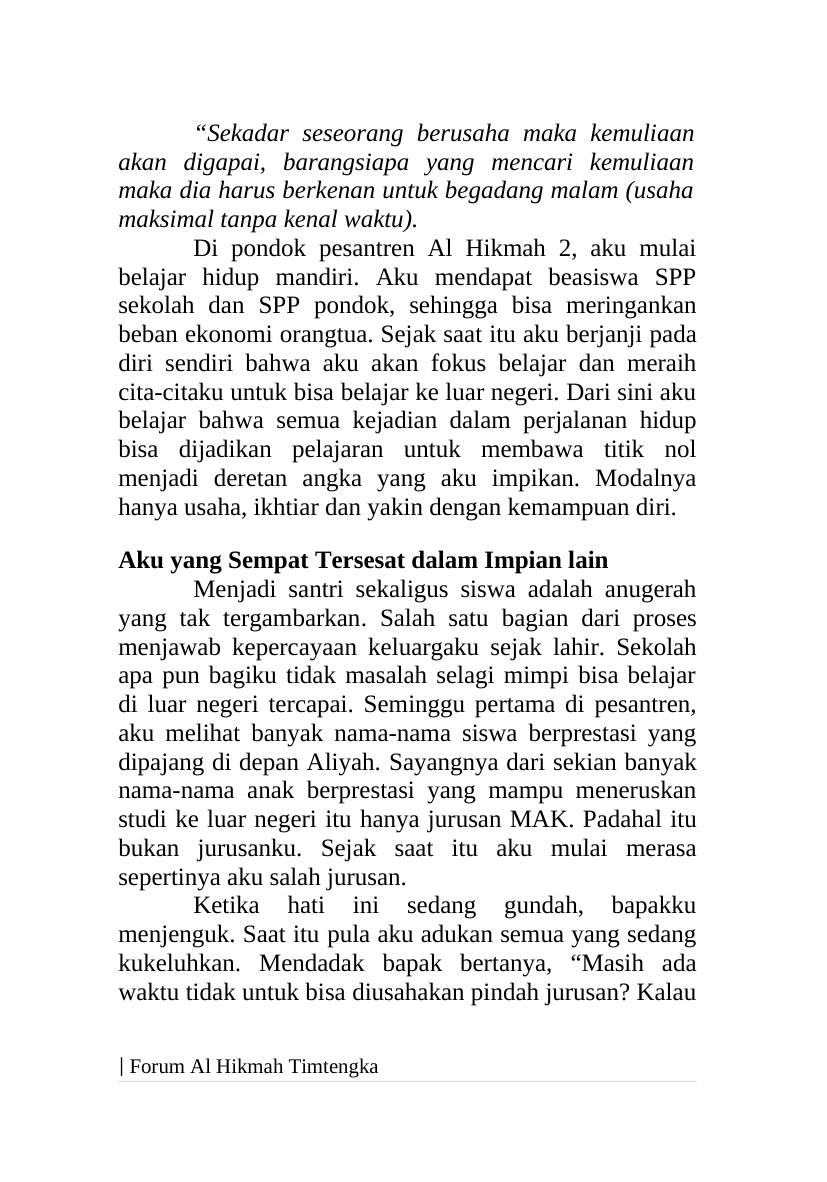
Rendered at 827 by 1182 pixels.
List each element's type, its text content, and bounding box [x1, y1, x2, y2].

text Menjadi santri sekaligus siswa adalah anugerah yang tak tergambarkan. Salah satu bagian dari proses menjawab kepercayaan keluargaku sejak lahir. Sekolah apa pun bagiku tidak masalah selagi mimpi bisa belajar di luar negeri tercapai. Seminggu pertama di pesantren, aku melihat banyak nama-nama siswa berprestasi yang dipajang di depan Aliyah. Sayangnya dari sekian banyak nama-nama anak berprestasi yang mampu meneruskan studi ke luar negeri itu hanya jurusan MAK. Padahal itu bukan jurusanku. Sejak saat itu aku mulai merasa sepertinya aku salah jurusan. [118, 574, 697, 891]
text “Sekadar seseorang berusaha maka kemuliaan akan digapai, barangsiapa yang mencari kemuliaan maka dia harus berkenan untuk begadang malam (usaha maksimal tanpa kenal waktu). [118, 118, 697, 233]
text Aku yang Sempat Tersesat dalam Impian lain [118, 546, 697, 574]
text Di pondok pesantren Al Hikmah 2, aku mulai belajar hidup mandiri. Aku mendapat beasiswa SPP sekolah dan SPP pondok, sehingga bisa meringankan beban ekonomi orangtua. Sejak saat itu aku berjanji pada diri sendiri bahwa aku akan fokus belajar dan meraih cita-citaku untuk bisa belajar ke luar negeri. Dari sini aku belajar bahwa semua kejadian dalam perjalanan hidup bisa dijadikan pelajaran untuk membawa titik nol menjadi deretan angka yang aku impikan. Modalnya hanya usaha, ikhtiar dan yakin dengan kemampuan diri. [118, 233, 697, 521]
